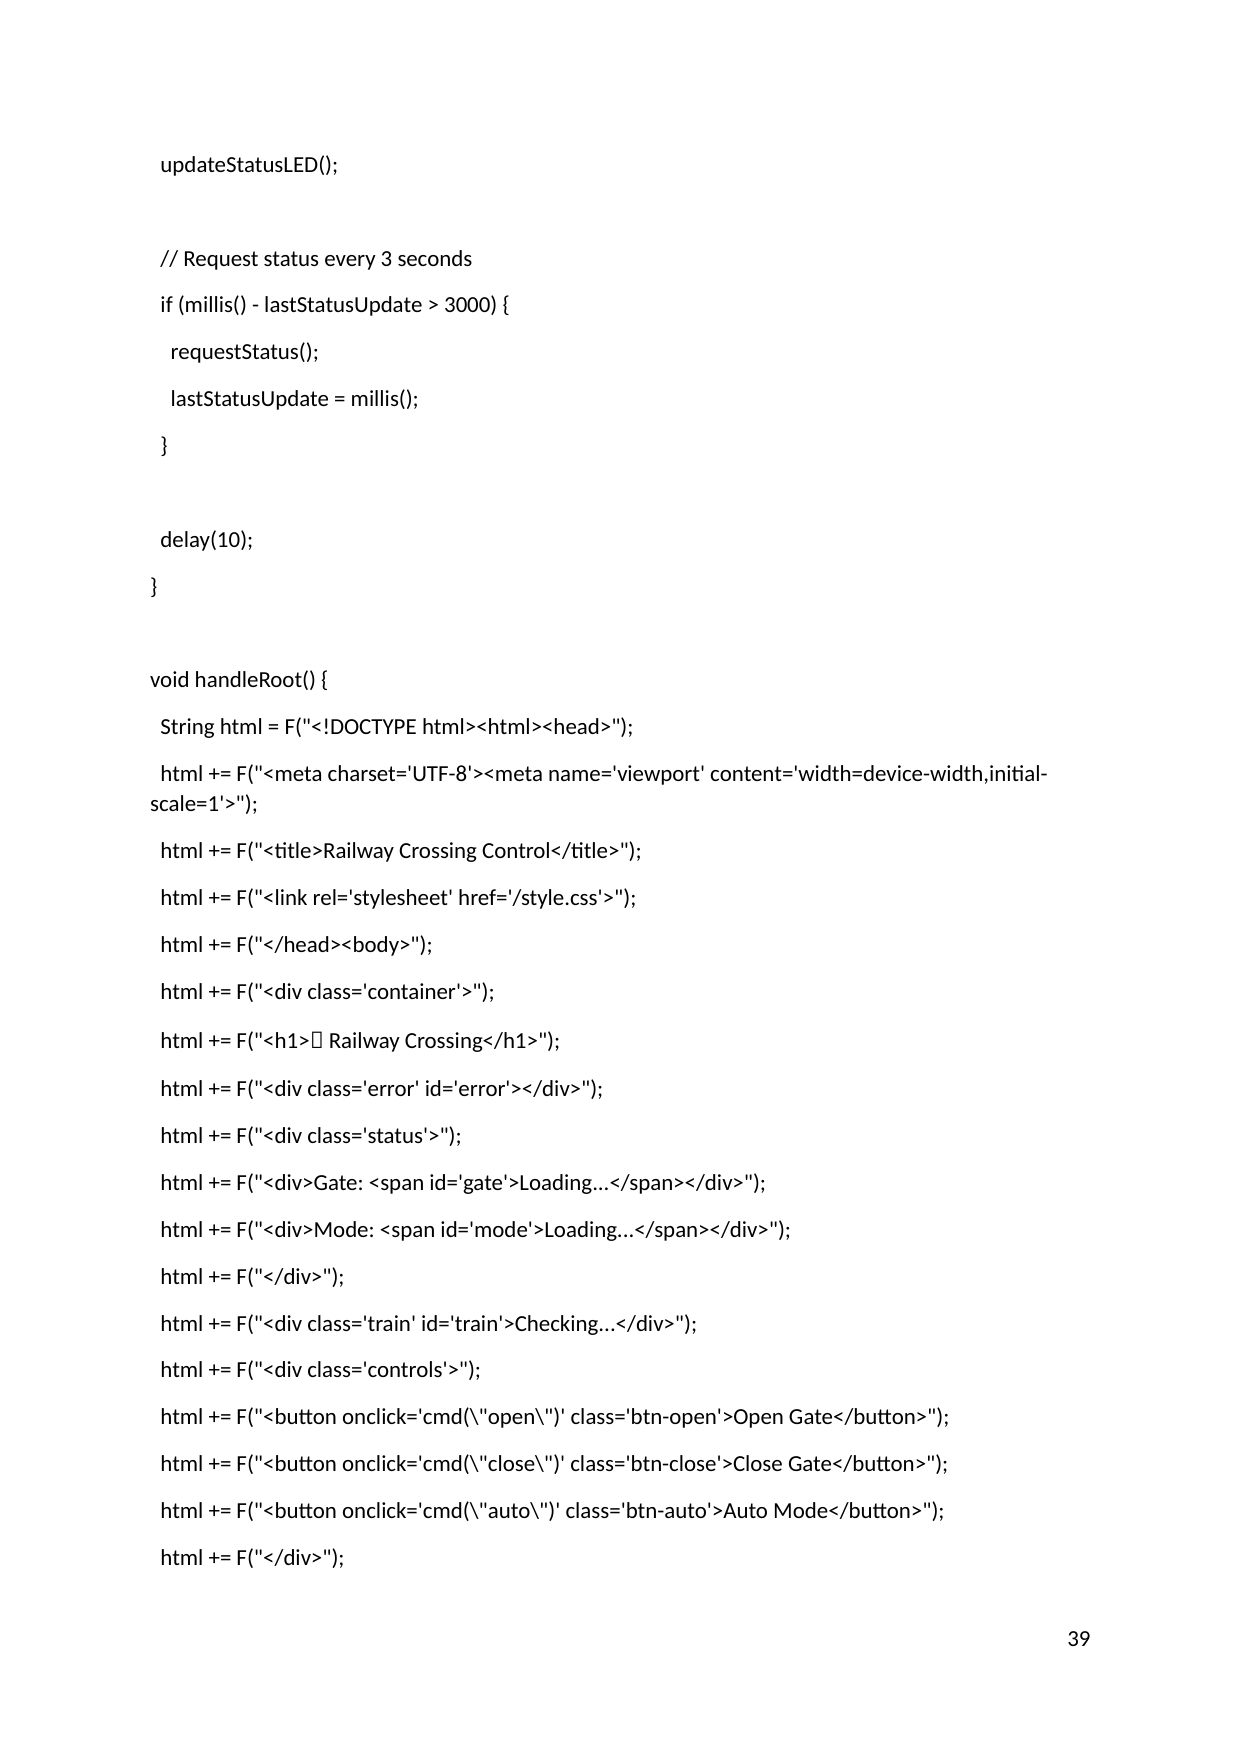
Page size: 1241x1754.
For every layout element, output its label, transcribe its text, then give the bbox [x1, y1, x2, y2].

text if (millis() - lastStatusUpdate > 3000) { [150, 291, 1090, 319]
text html += F("<h1>🚂 Railway Crossing</h1>"); [150, 1024, 1090, 1055]
text void handleRoot() { [150, 666, 1090, 694]
text html += F("<div>Gate: <span id='gate'>Loading...</span></div>"); [150, 1168, 1090, 1196]
text html += F("<div class='container'>"); [150, 977, 1090, 1005]
text requestStatus(); [150, 337, 1090, 366]
text html += F("<div>Mode: <span id='mode'>Loading...</span></div>"); [150, 1215, 1090, 1243]
text updateStatusLED(); [150, 150, 1090, 178]
text html += F("<meta charset='UTF-8'><meta name='viewport' content='width=device-width,initial-scale=1'>"); [150, 759, 1090, 818]
text String html = F("<!DOCTYPE html><html><head>"); [150, 712, 1090, 741]
text delay(10); [150, 525, 1090, 553]
text html += F("<button onclick='cmd(\"close\")' class='btn-close'>Close Gate</button>"); [150, 1449, 1090, 1477]
text html += F("<button onclick='cmd(\"auto\")' class='btn-auto'>Auto Mode</button>"); [150, 1496, 1090, 1524]
text html += F("<title>Railway Crossing Control</title>"); [150, 836, 1090, 864]
text html += F("<div class='status'>"); [150, 1121, 1090, 1149]
text html += F("<link rel='stylesheet' href='/style.css'>"); [150, 883, 1090, 911]
text // Request status every 3 seconds [150, 244, 1090, 272]
text html += F("<div class='train' id='train'>Checking...</div>"); [150, 1309, 1090, 1337]
text html += F("<div class='error' id='error'></div>"); [150, 1074, 1090, 1102]
text html += F("</div>"); [150, 1543, 1090, 1571]
text } [150, 572, 1090, 600]
text html += F("<div class='controls'>"); [150, 1356, 1090, 1384]
text html += F("</div>"); [150, 1262, 1090, 1290]
text html += F("<button onclick='cmd(\"open\")' class='btn-open'>Open Gate</button>"); [150, 1402, 1090, 1431]
text html += F("</head><body>"); [150, 930, 1090, 958]
text } [150, 431, 1090, 459]
text lastStatusUpdate = millis(); [150, 384, 1090, 412]
